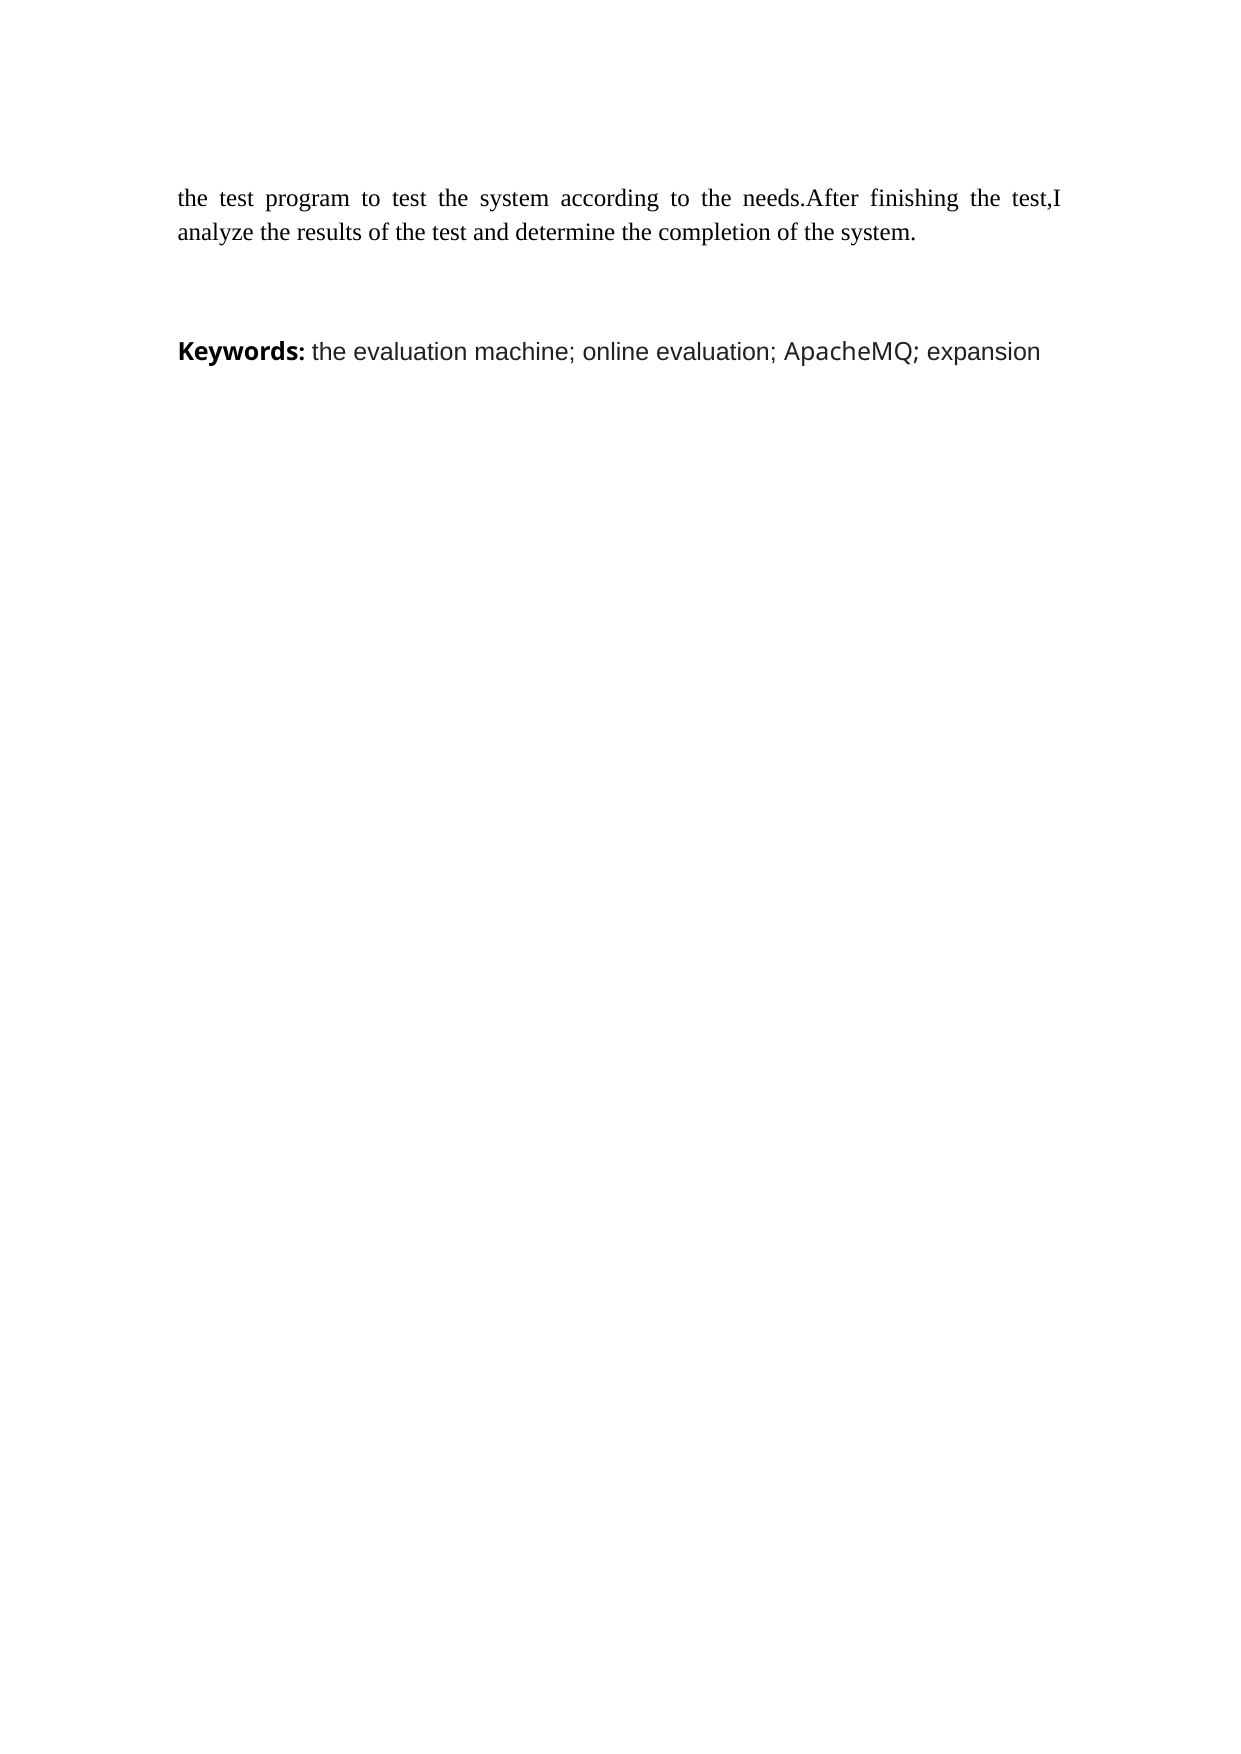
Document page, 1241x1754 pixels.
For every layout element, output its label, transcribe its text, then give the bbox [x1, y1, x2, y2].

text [177, 181, 1063, 249]
text Keywords: the evaluation machine; online evaluation; ApacheMQ; expansion [177, 317, 1063, 384]
